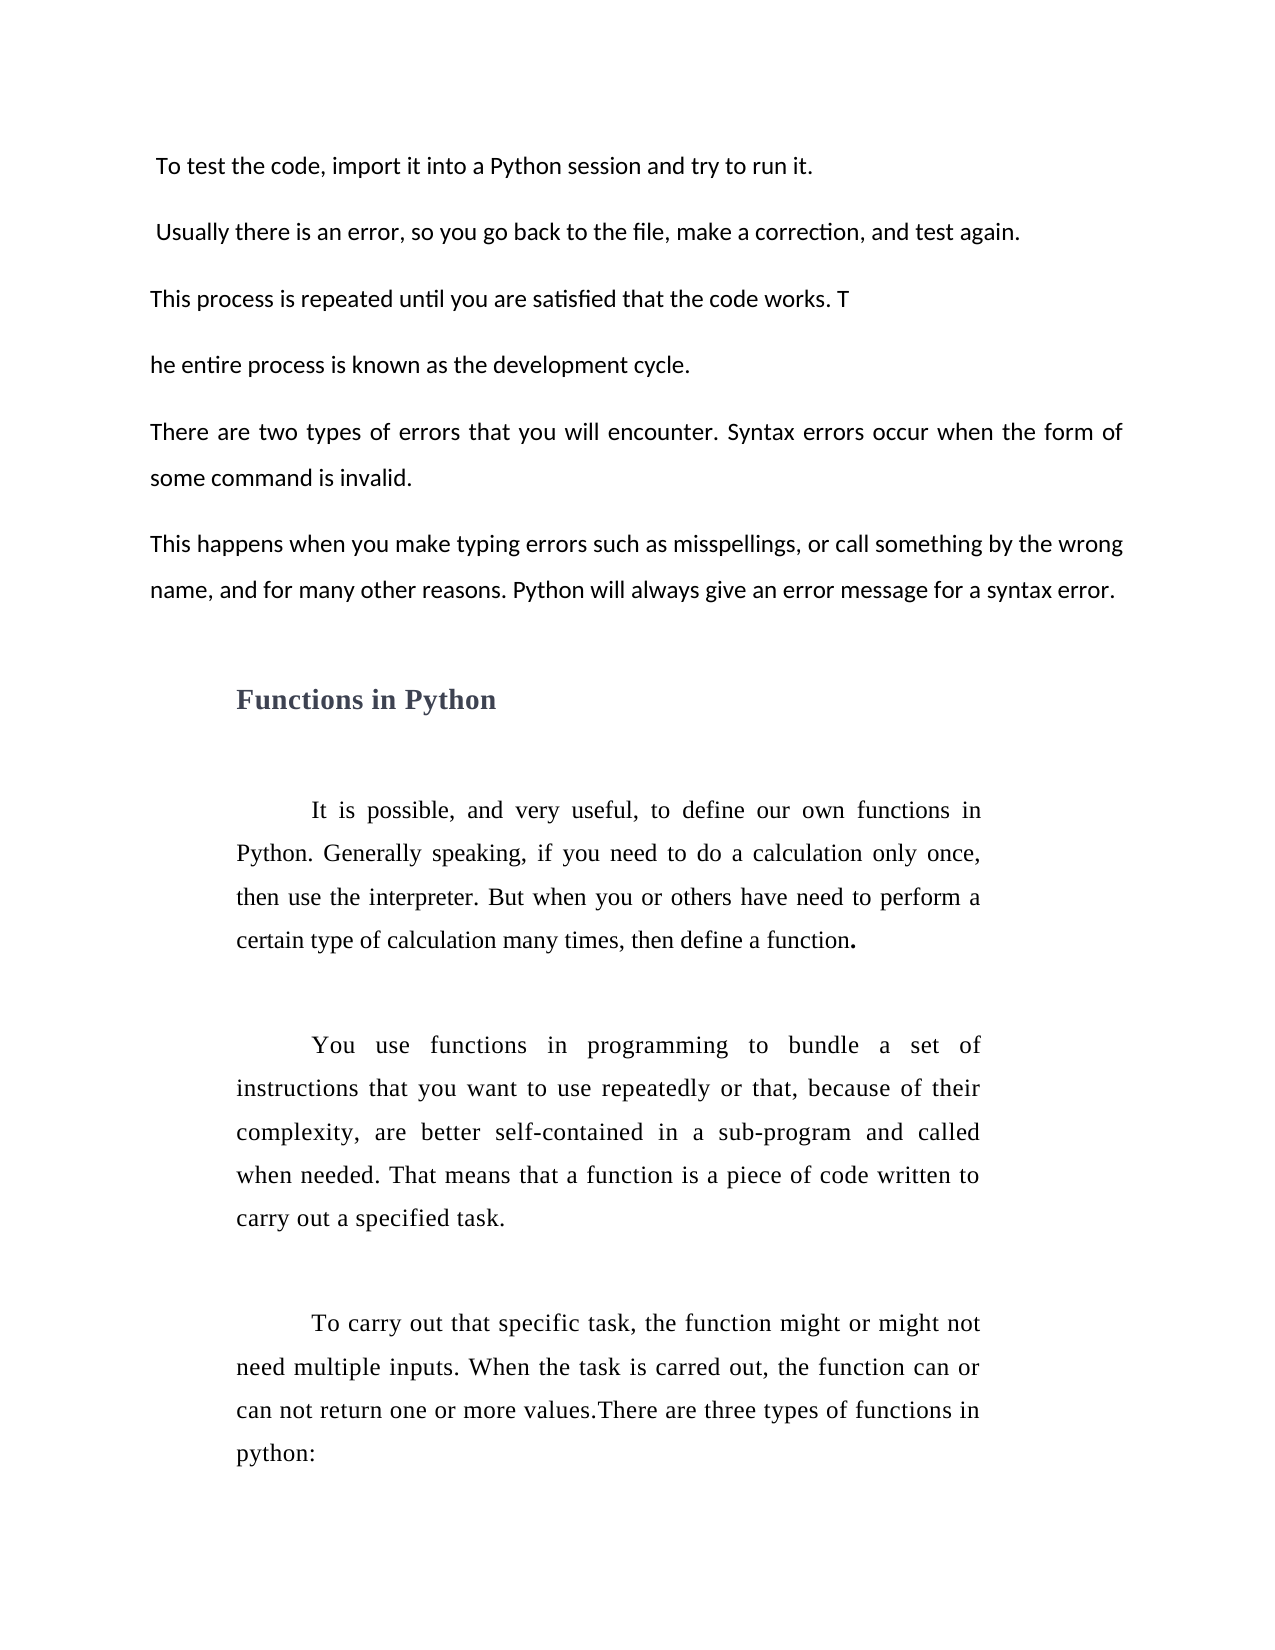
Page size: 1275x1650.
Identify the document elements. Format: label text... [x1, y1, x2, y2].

text This happens when you make typing errors such as misspellings, or call something by the wrong name, and for many other reasons. Python will always give an error message for a syntax error. [150, 528, 1125, 605]
text To test the code, import it into a Python session and try to run it. [150, 150, 1125, 181]
subtitle It is possible, and very useful, to define our own functions in Python. Generally speaking, if you need to do a calculation only once, then use the interpreter. But when you or others have need to perform a certain type of calculation many times, then define a function. [236, 795, 982, 953]
subtitle Functions in Python [236, 682, 982, 716]
text This process is repeated until you are satisfied that the code works. T [150, 283, 1125, 314]
text Usually there is an error, so you go back to the file, make a correction, and test again. [150, 217, 1125, 247]
subtitle You use functions in programming to bundle a set of instructions that you want to use repeatedly or that, because of their complexity, are better self-contained in a sub-program and called when needed. That means that a function is a piece of code written to carry out a specified task. [236, 1030, 982, 1232]
subtitle To carry out that specific task, the function might or might not need multiple inputs. When the task is carred out, the function can or can not return one or more values.There are three types of functions in python: [236, 1308, 982, 1467]
text There are two types of errors that you will encounter. Syntax errors occur when the form of some command is invalid. [150, 416, 1125, 492]
text he entire process is known as the development cycle. [150, 350, 1125, 380]
